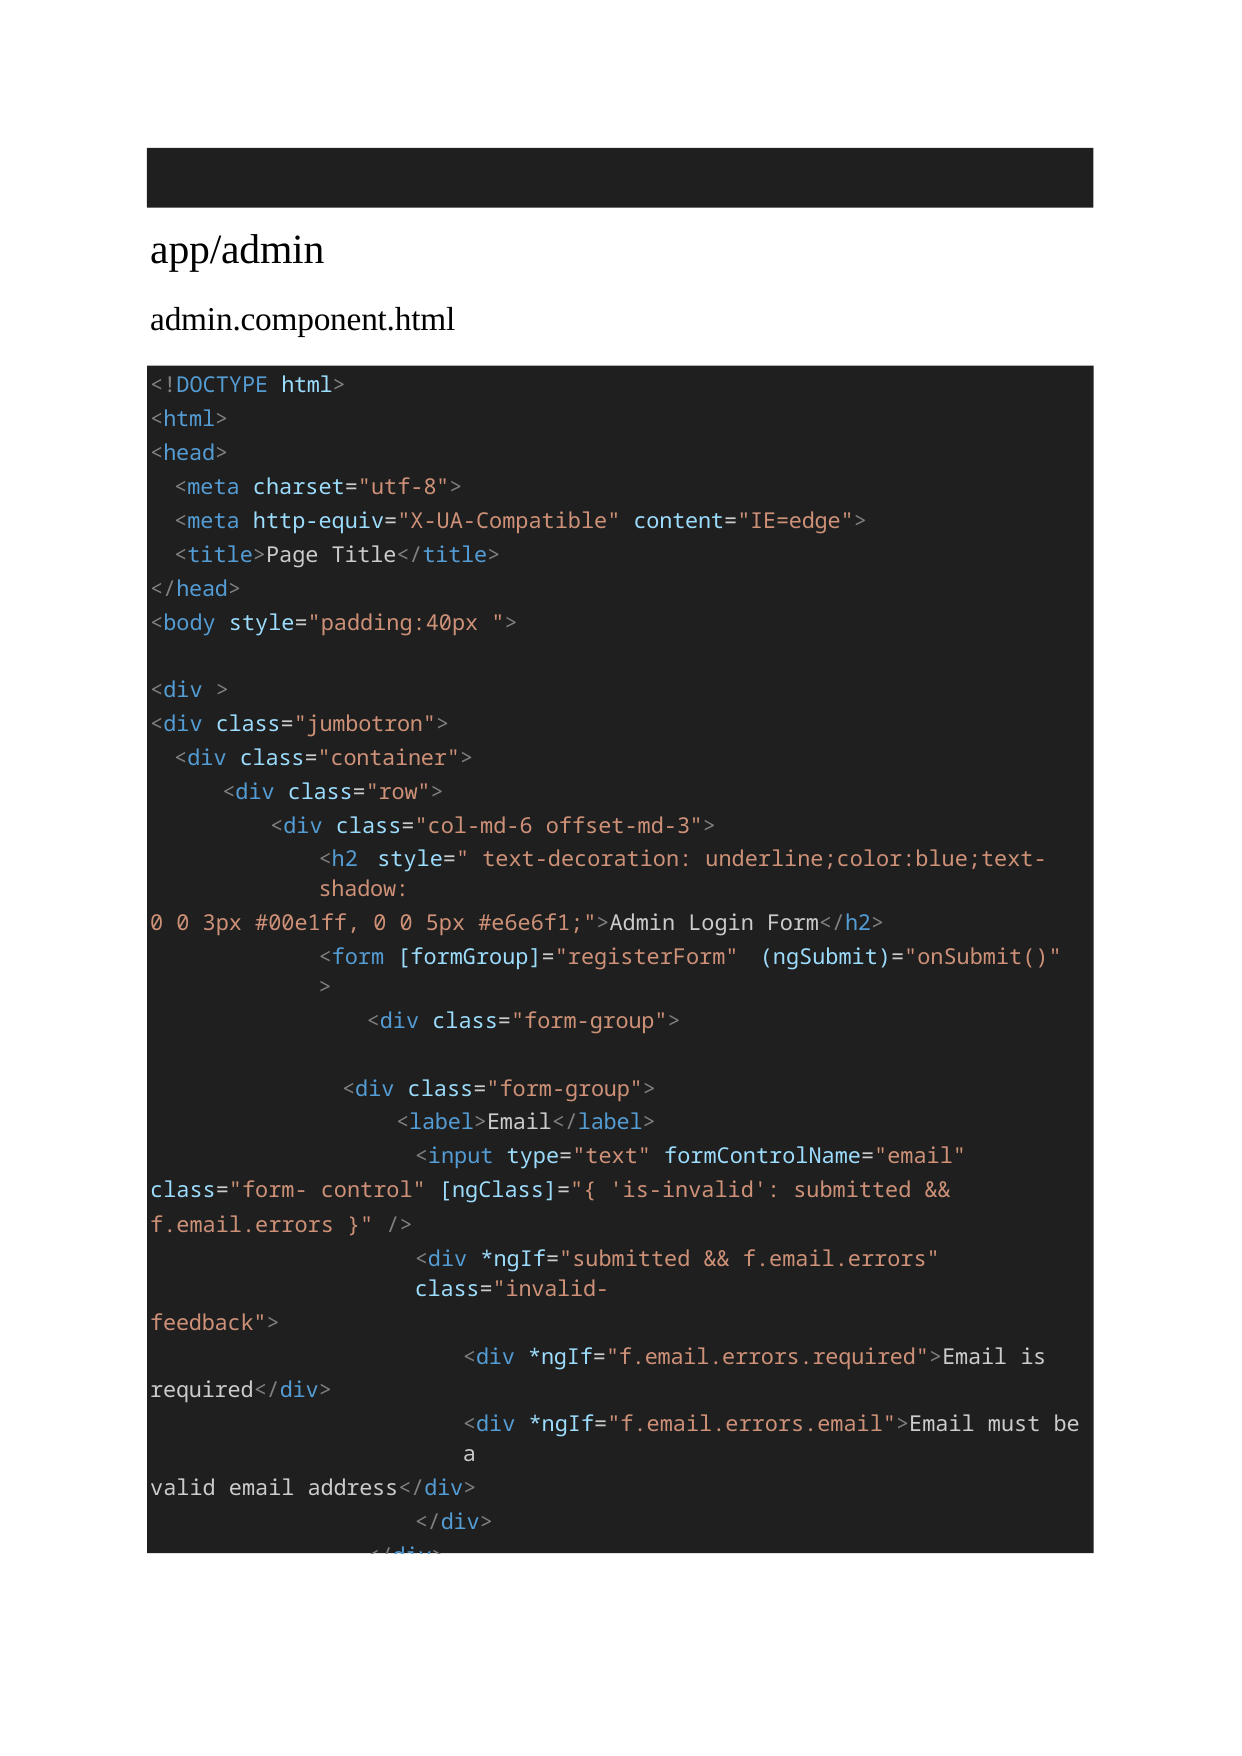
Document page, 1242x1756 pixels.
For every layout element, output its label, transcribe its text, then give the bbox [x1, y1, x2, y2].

text admin.component.html [150, 300, 1106, 338]
subtitle app/admin [150, 224, 1106, 272]
